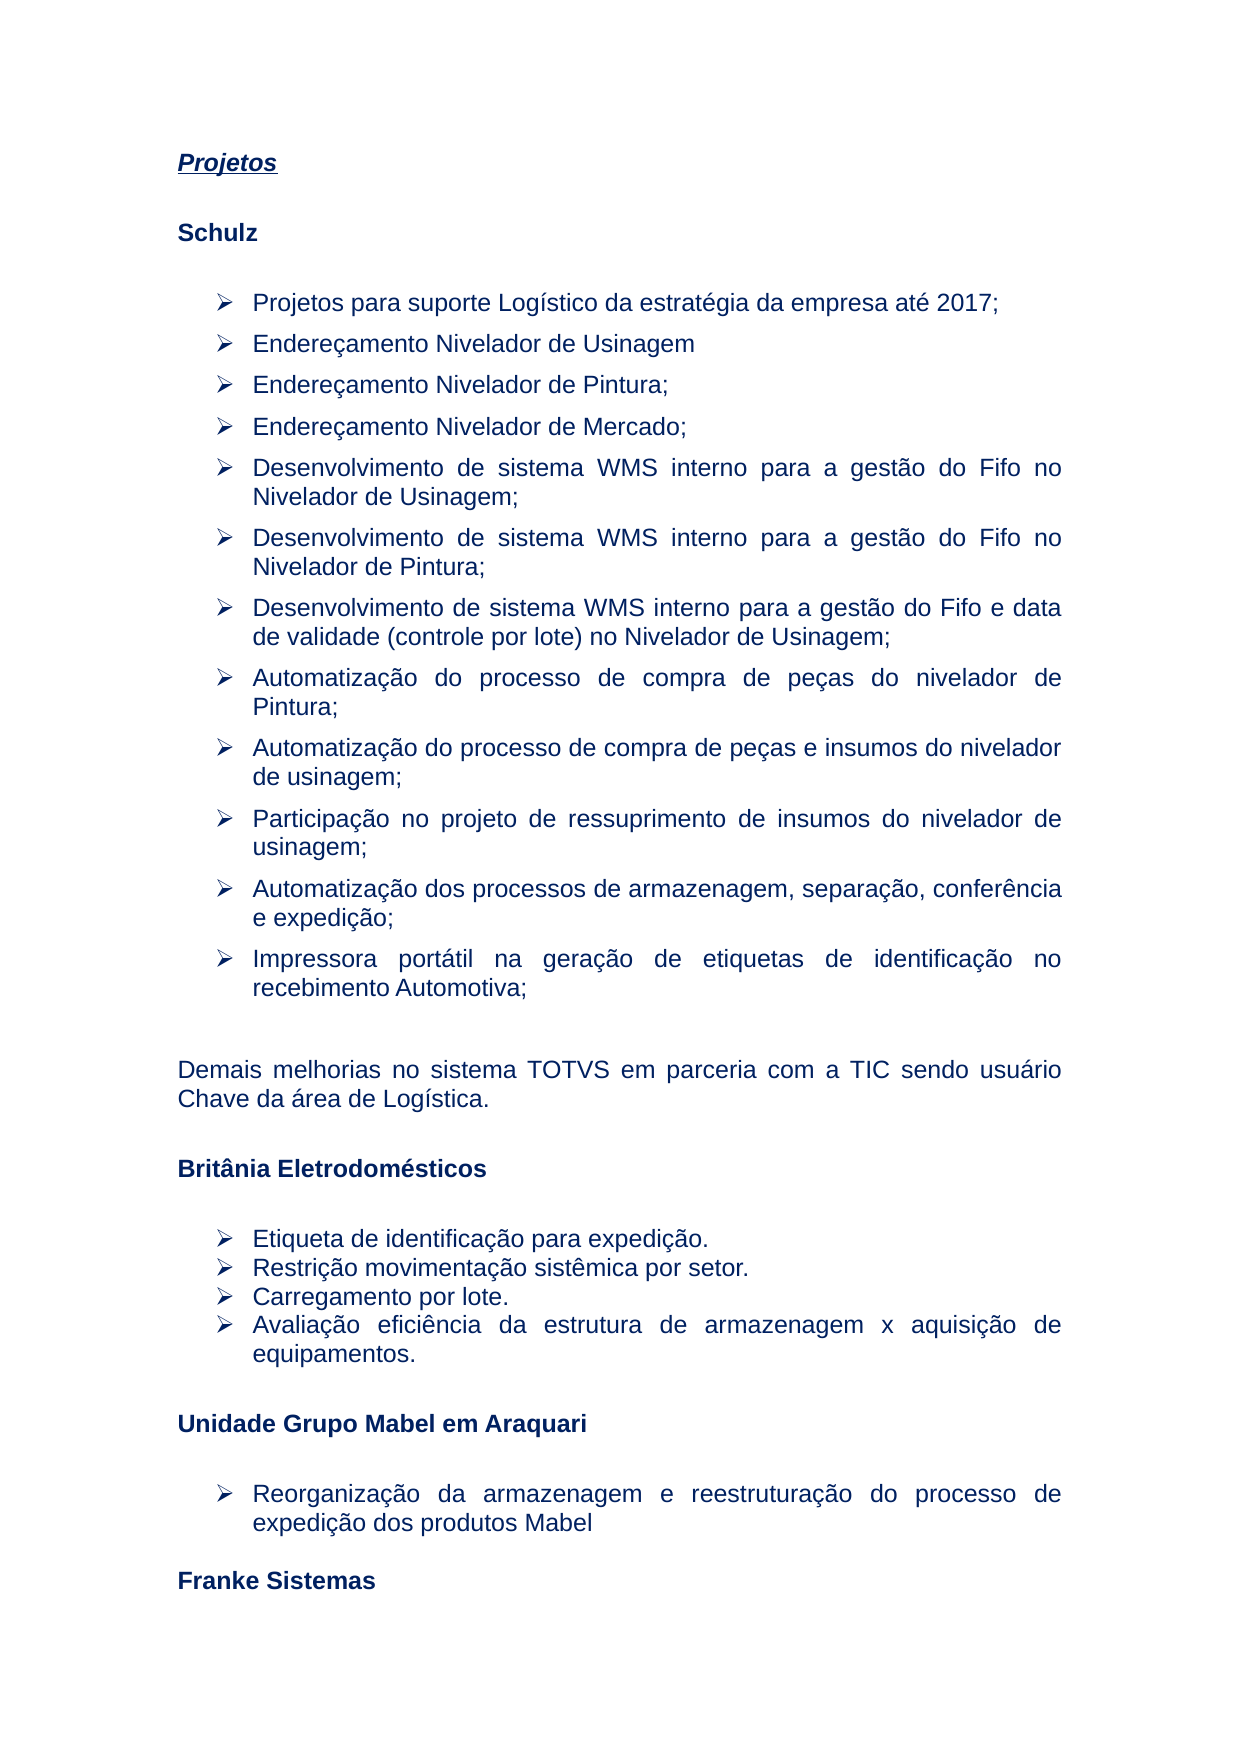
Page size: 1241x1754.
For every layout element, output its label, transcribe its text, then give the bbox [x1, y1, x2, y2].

subtitle Reorganização da armazenagem e reestruturação do processo de expedição dos produtos Mabel [215, 1479, 1063, 1537]
list Desenvolvimento de sistema WMS interno para a gestão do Fifo no Nivelador de Pintura; [215, 523, 1063, 581]
text Demais melhorias no sistema TOTVS em parceria com a TIC sendo usuário Chave da área de Logística. [177, 1055, 1063, 1113]
subtitle Britânia Eletrodomésticos [177, 1154, 1063, 1183]
subtitle Schulz [177, 218, 1063, 246]
list Participação no projeto de ressuprimento de insumos do nivelador de usinagem; [215, 803, 1063, 861]
list Automatização do processo de compra de peças do nivelador de Pintura; [215, 663, 1063, 721]
subtitle Carregamento por lote. [215, 1282, 1063, 1310]
subtitle Avaliação eficiência da estrutura de armazenagem x aquisição de equipamentos. [215, 1310, 1063, 1368]
subtitle Projetos [177, 148, 1063, 176]
list Desenvolvimento de sistema WMS interno para a gestão do Fifo e data de validade (controle por lote) no Nivelador de Usinagem; [215, 593, 1063, 651]
list Automatização do processo de compra de peças e insumos do nivelador de usinagem; [215, 733, 1063, 791]
subtitle Franke Sistemas [177, 1566, 1063, 1594]
list Projetos para suporte Logístico da estratégia da empresa até 2017; [215, 288, 1063, 316]
list Endereçamento Nivelador de Mercado; [215, 412, 1063, 441]
list Endereçamento Nivelador de Pintura; [215, 370, 1063, 399]
list Desenvolvimento de sistema WMS interno para a gestão do Fifo no Nivelador de Usinagem; [215, 453, 1063, 511]
list Endereçamento Nivelador de Usinagem [215, 329, 1063, 358]
list Impressora portátil na geração de etiquetas de identificação no recebimento Automotiva; [215, 944, 1063, 1001]
subtitle Restrição movimentação sistêmica por setor. [215, 1253, 1063, 1282]
subtitle Etiqueta de identificação para expedição. [215, 1224, 1063, 1253]
list Automatização dos processos de armazenagem, separação, conferência e expedição; [215, 874, 1063, 931]
text Unidade Grupo Mabel em Araquari [177, 1409, 1063, 1438]
